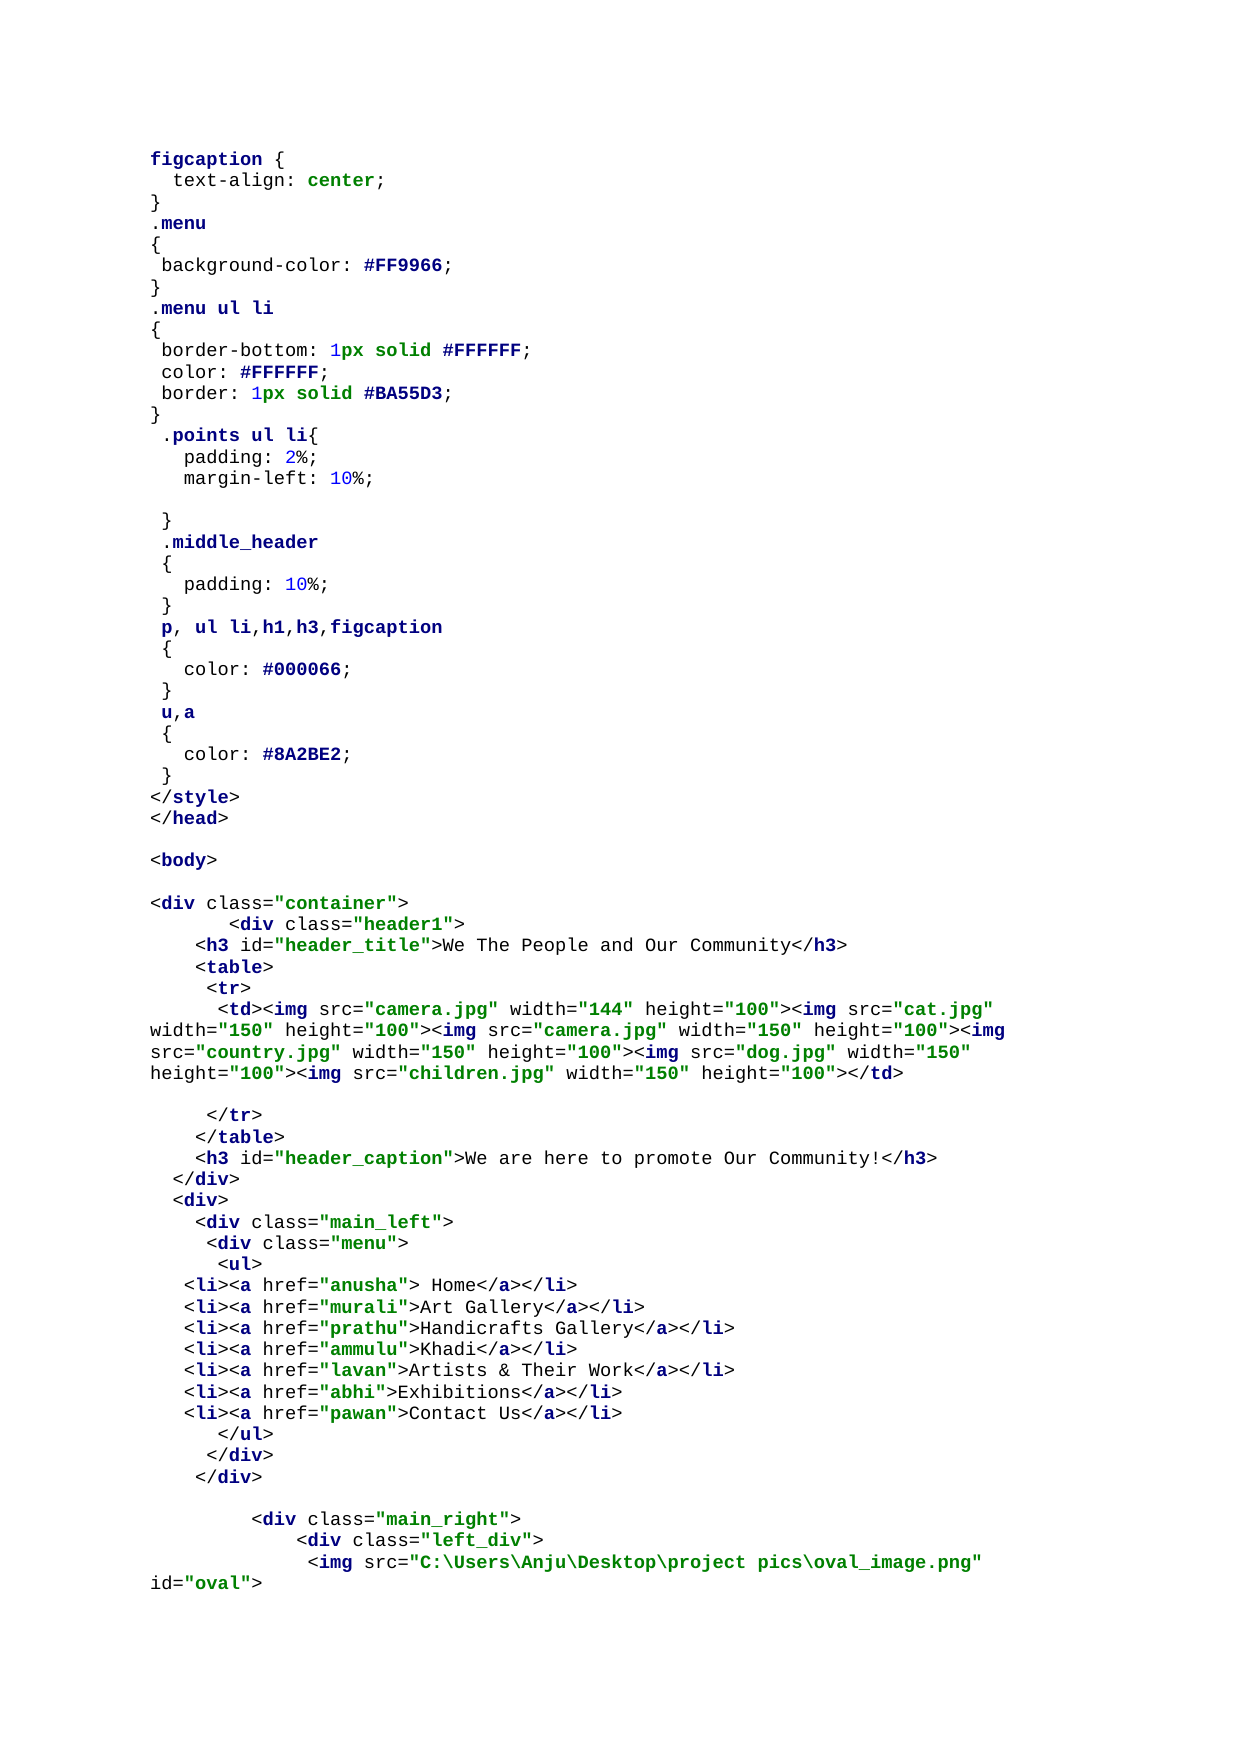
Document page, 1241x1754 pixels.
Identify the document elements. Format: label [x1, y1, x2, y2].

text [150, 150, 1090, 1595]
